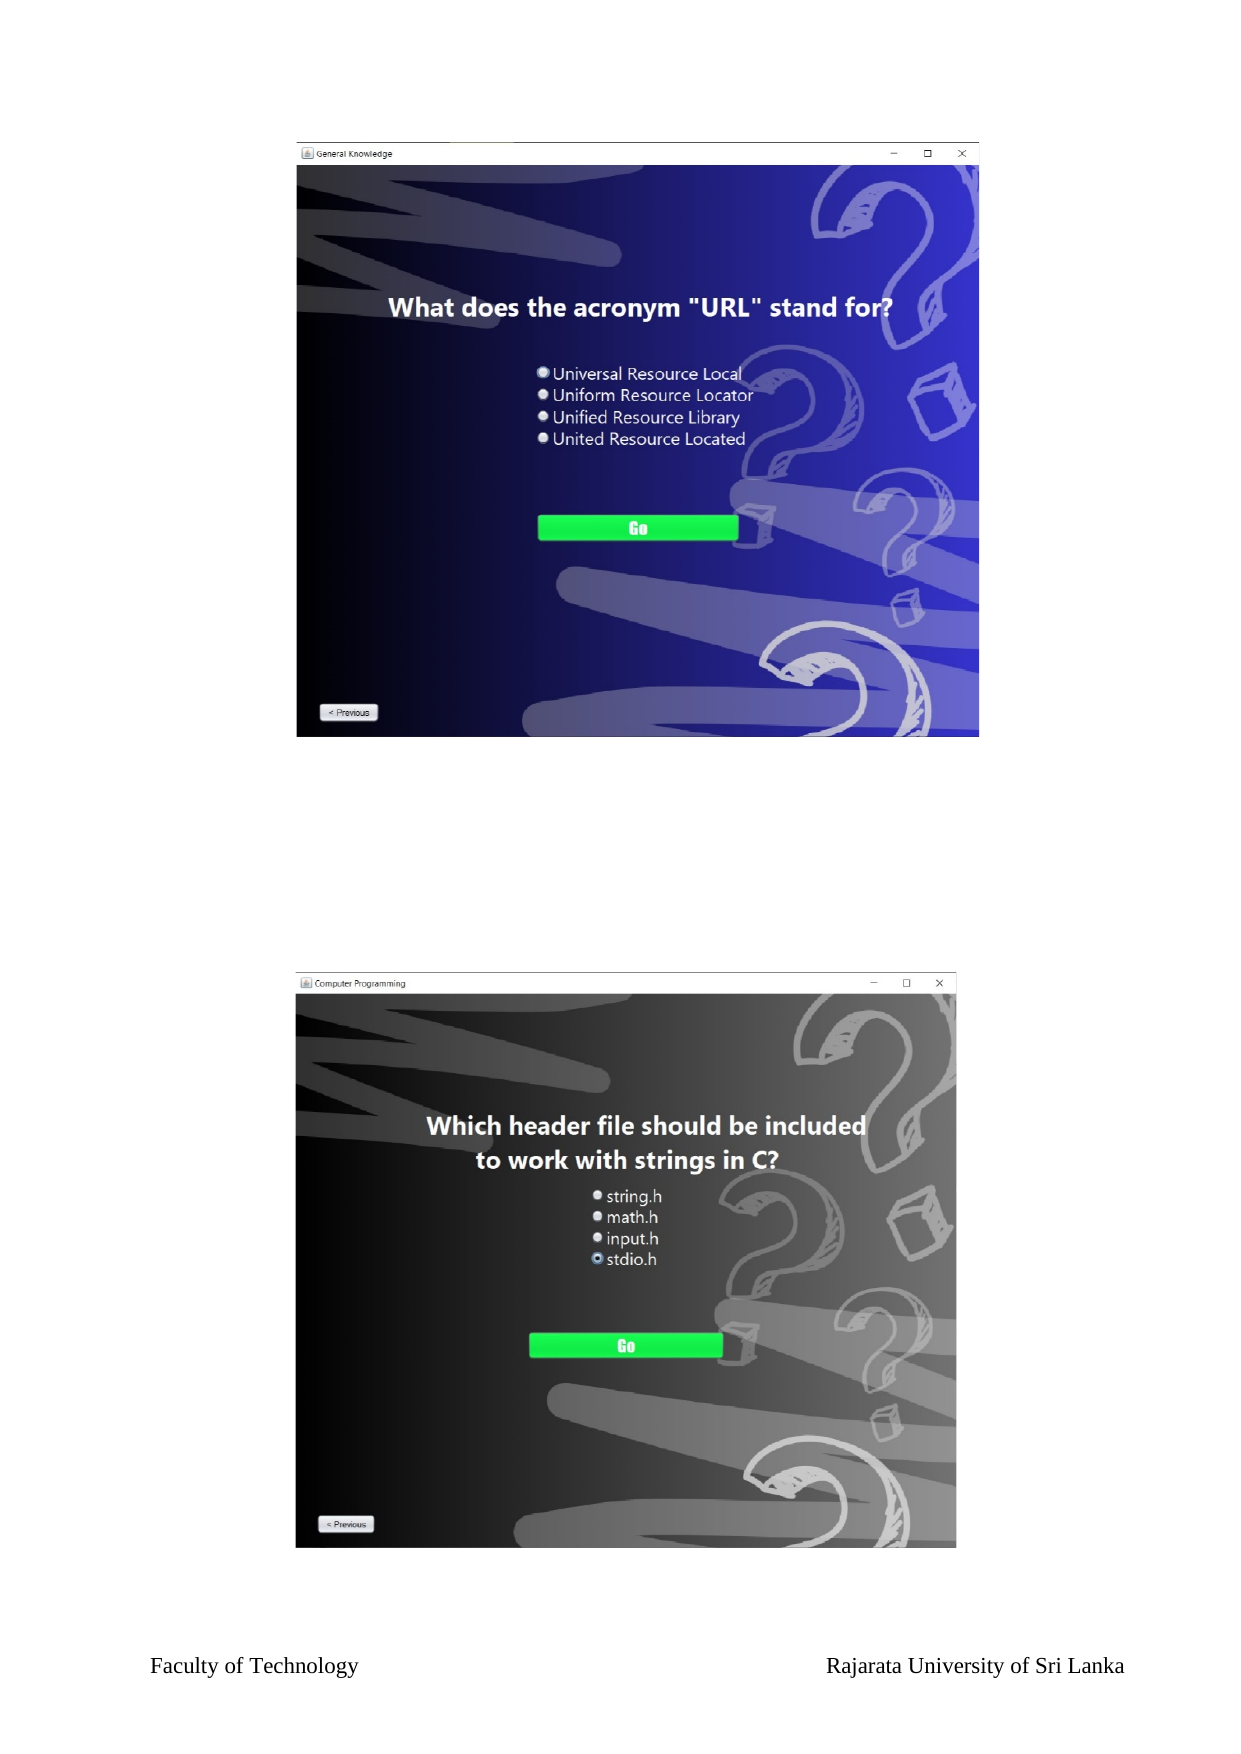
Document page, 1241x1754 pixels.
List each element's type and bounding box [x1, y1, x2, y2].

picture [295, 972, 957, 1548]
picture [296, 142, 980, 737]
